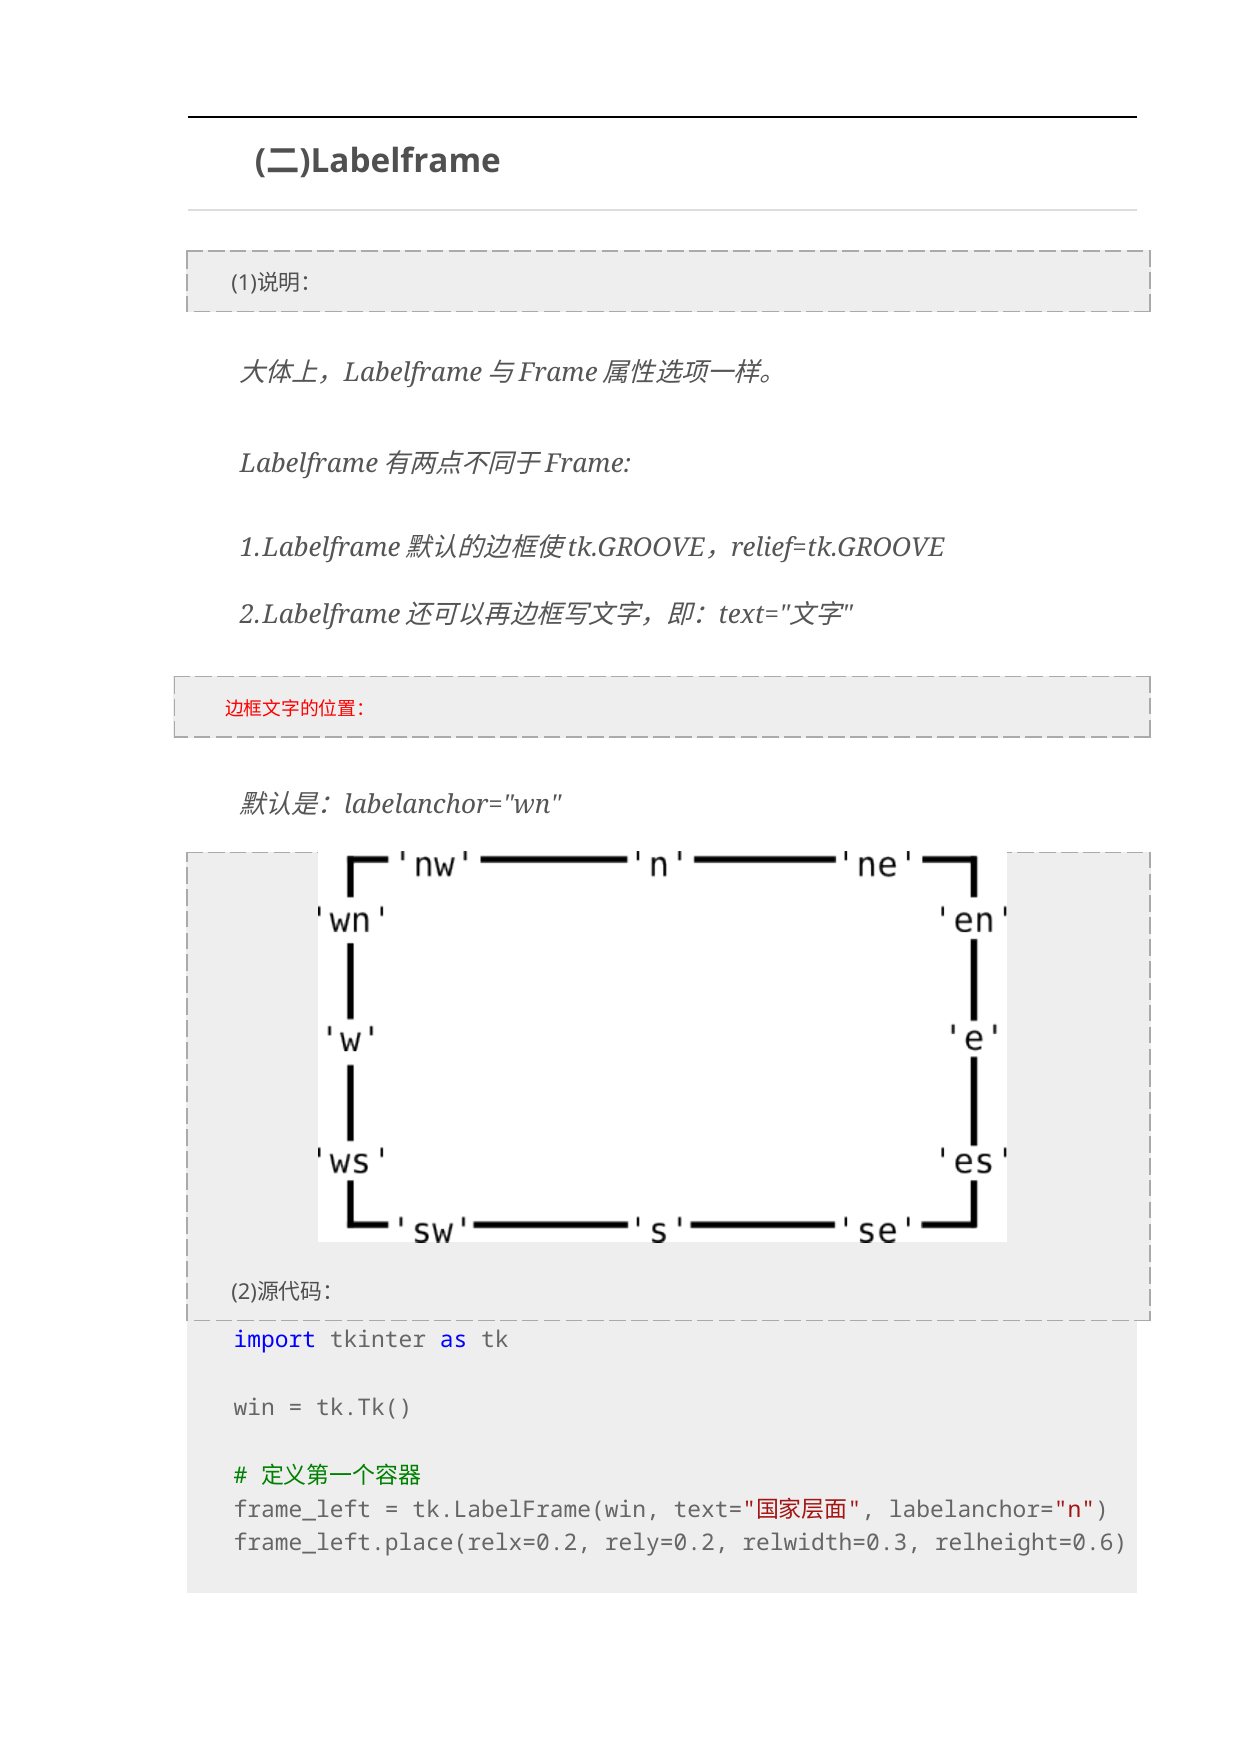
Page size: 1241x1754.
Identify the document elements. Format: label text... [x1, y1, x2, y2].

text 边框文字的位置： [173, 676, 1151, 738]
text 默认是：labelanchor="wn" [187, 768, 1137, 836]
text (1)说明： [186, 250, 1151, 312]
picture [318, 851, 1007, 1243]
text # 定义第一个容器 [187, 1457, 1137, 1491]
text import tkinter as tk [187, 1321, 1137, 1355]
text frame_left.place(relx=0.2, rely=0.2, relwidth=0.3, relheight=0.6) [187, 1525, 1137, 1559]
list Labelframe默认的边框使tk.GROOVE，relief=tk.GROOVE [187, 511, 1137, 579]
text win = tk.Tk() [187, 1389, 1137, 1423]
text Labelframe有两点不同于Frame: [187, 427, 1137, 495]
list Labelframe还可以再边框写文字，即：text="文字" [187, 579, 1137, 647]
text (二)Labelframe [187, 124, 1137, 211]
text frame_left = tk.LabelFrame(win, text="国家层面", labelanchor="n") [187, 1491, 1137, 1525]
text 大体上，Labelframe与Frame属性选项一样。 [187, 336, 1137, 404]
